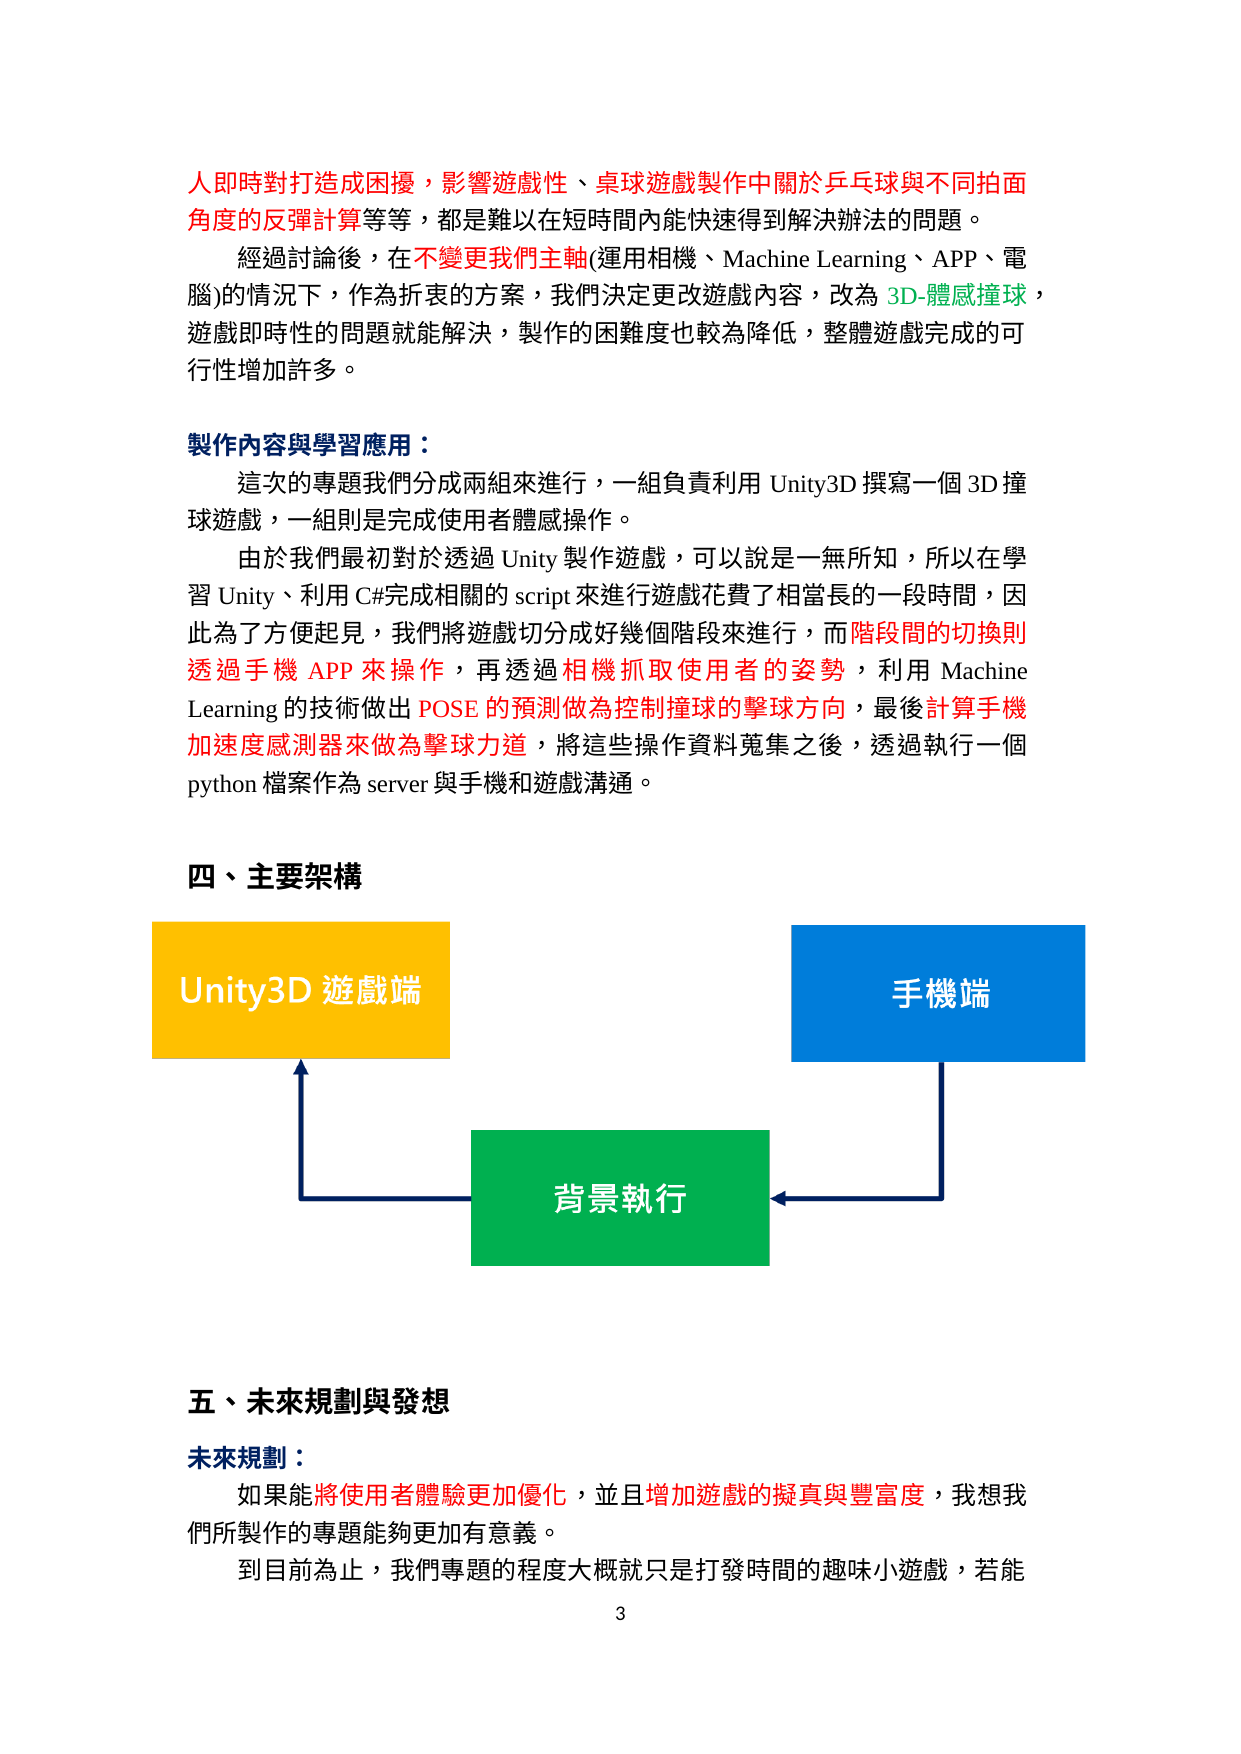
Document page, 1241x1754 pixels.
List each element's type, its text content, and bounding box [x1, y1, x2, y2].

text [187, 162, 1028, 237]
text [187, 1550, 1028, 1587]
text 四、主要架構 [187, 837, 1028, 912]
picture [151, 921, 1086, 1266]
text 未來規劃： [187, 1437, 1028, 1475]
text 如果能將使用者體驗更加優化，並且增加遊戲的擬真與豐富度，我想我們所製作的專題能夠更加有意義。 [187, 1475, 1028, 1550]
text 製作內容與學習應用： [187, 425, 1028, 462]
text 由於我們最初對於透過Unity製作遊戲，可以說是一無所知，所以在學習Unity、利用C#完成相關的script來進行遊戲花費了相當長的一段時間，因此為了方便起見，我們將遊戲切分成好幾個階段來進行，而階段間的切換則透過手機APP來操作，再透過相機抓取使用者的姿勢，利用Machine Learning的技術做出POSE的預測做為控制撞球的擊球方向，最後計算手機加速度感測器來做為擊球力道，將這些操作資料蒐集之後，透過執行一個python檔案作為server與手機和遊戲溝通。 [187, 537, 1028, 800]
text 經過討論後，在不變更我們主軸(運用相機、Machine Learning、APP、電腦)的情況下，作為折衷的方案，我們決定更改遊戲內容，改為3D-體感撞球，遊戲即時性的問題就能解決，製作的困難度也較為降低，整體遊戲完成的可行性增加許多。 [187, 237, 1028, 387]
text 五、未來規劃與發想 [187, 1362, 1028, 1437]
text 這次的專題我們分成兩組來進行，一組負責利用Unity3D撰寫一個3D撞球遊戲，一組則是完成使用者體感操作。 [187, 462, 1028, 537]
